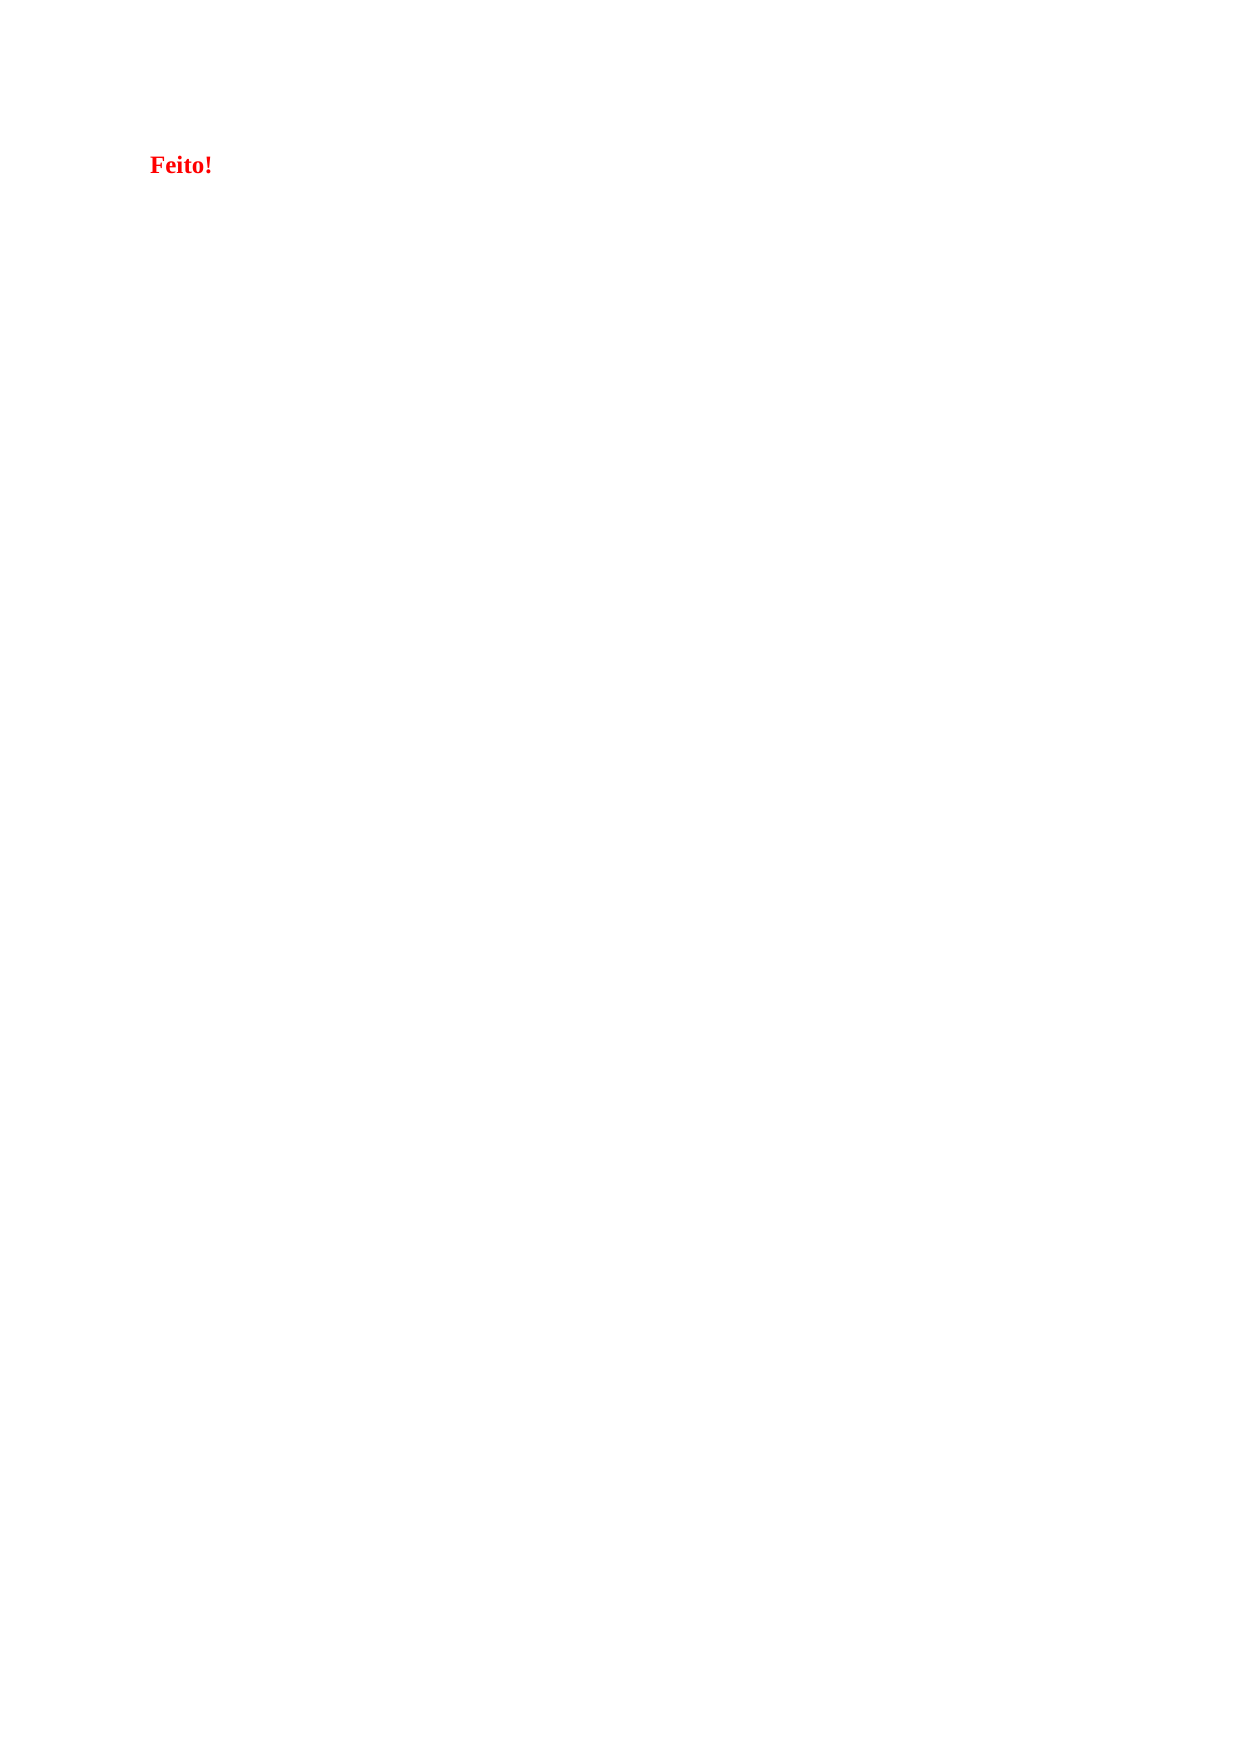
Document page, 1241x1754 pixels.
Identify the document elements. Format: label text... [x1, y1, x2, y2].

text Feito! [150, 150, 1090, 179]
